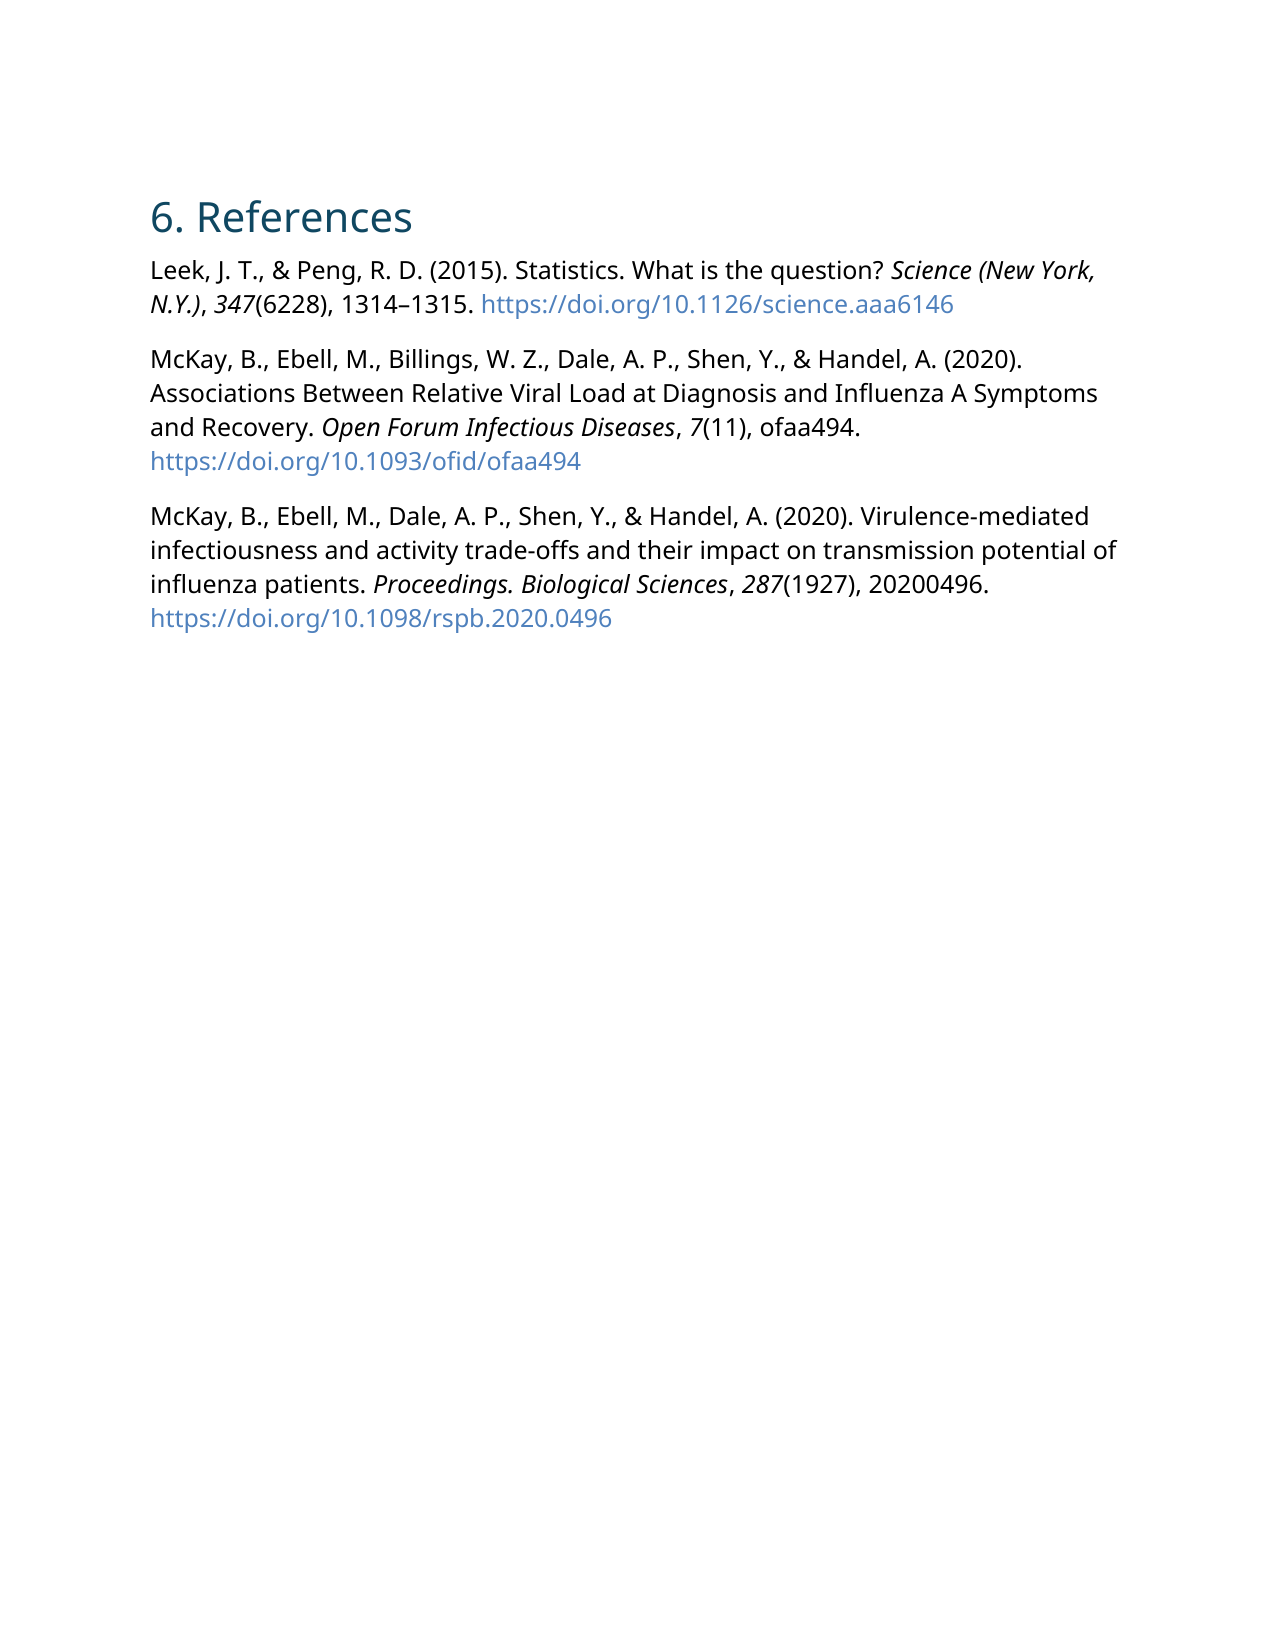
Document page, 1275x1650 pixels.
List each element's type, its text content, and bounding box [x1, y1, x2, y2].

text Leek, J. T., & Peng, R. D. (2015). Statistics. What is the question? Science (New York, N.Y.), 347(6228), 1314–1315. https://doi.org/10.1126/science.aaa6146 [150, 253, 1125, 321]
text McKay, B., Ebell, M., Billings, W. Z., Dale, A. P., Shen, Y., & Handel, A. (2020). Associations Between Relative Viral Load at Diagnosis and Influenza A Symptoms and Recovery. Open Forum Infectious Diseases, 7(11), ofaa494. https://doi.org/10.1093/ofid/ofaa494 [150, 342, 1125, 478]
text McKay, B., Ebell, M., Dale, A. P., Shen, Y., & Handel, A. (2020). Virulence-mediated infectiousness and activity trade-offs and their impact on transmission potential of influenza patients. Proceedings. Biological Sciences, 287(1927), 20200496. https://doi.org/10.1098/rspb.2020.0496 [150, 499, 1125, 635]
subtitle 6. References [150, 187, 1125, 244]
